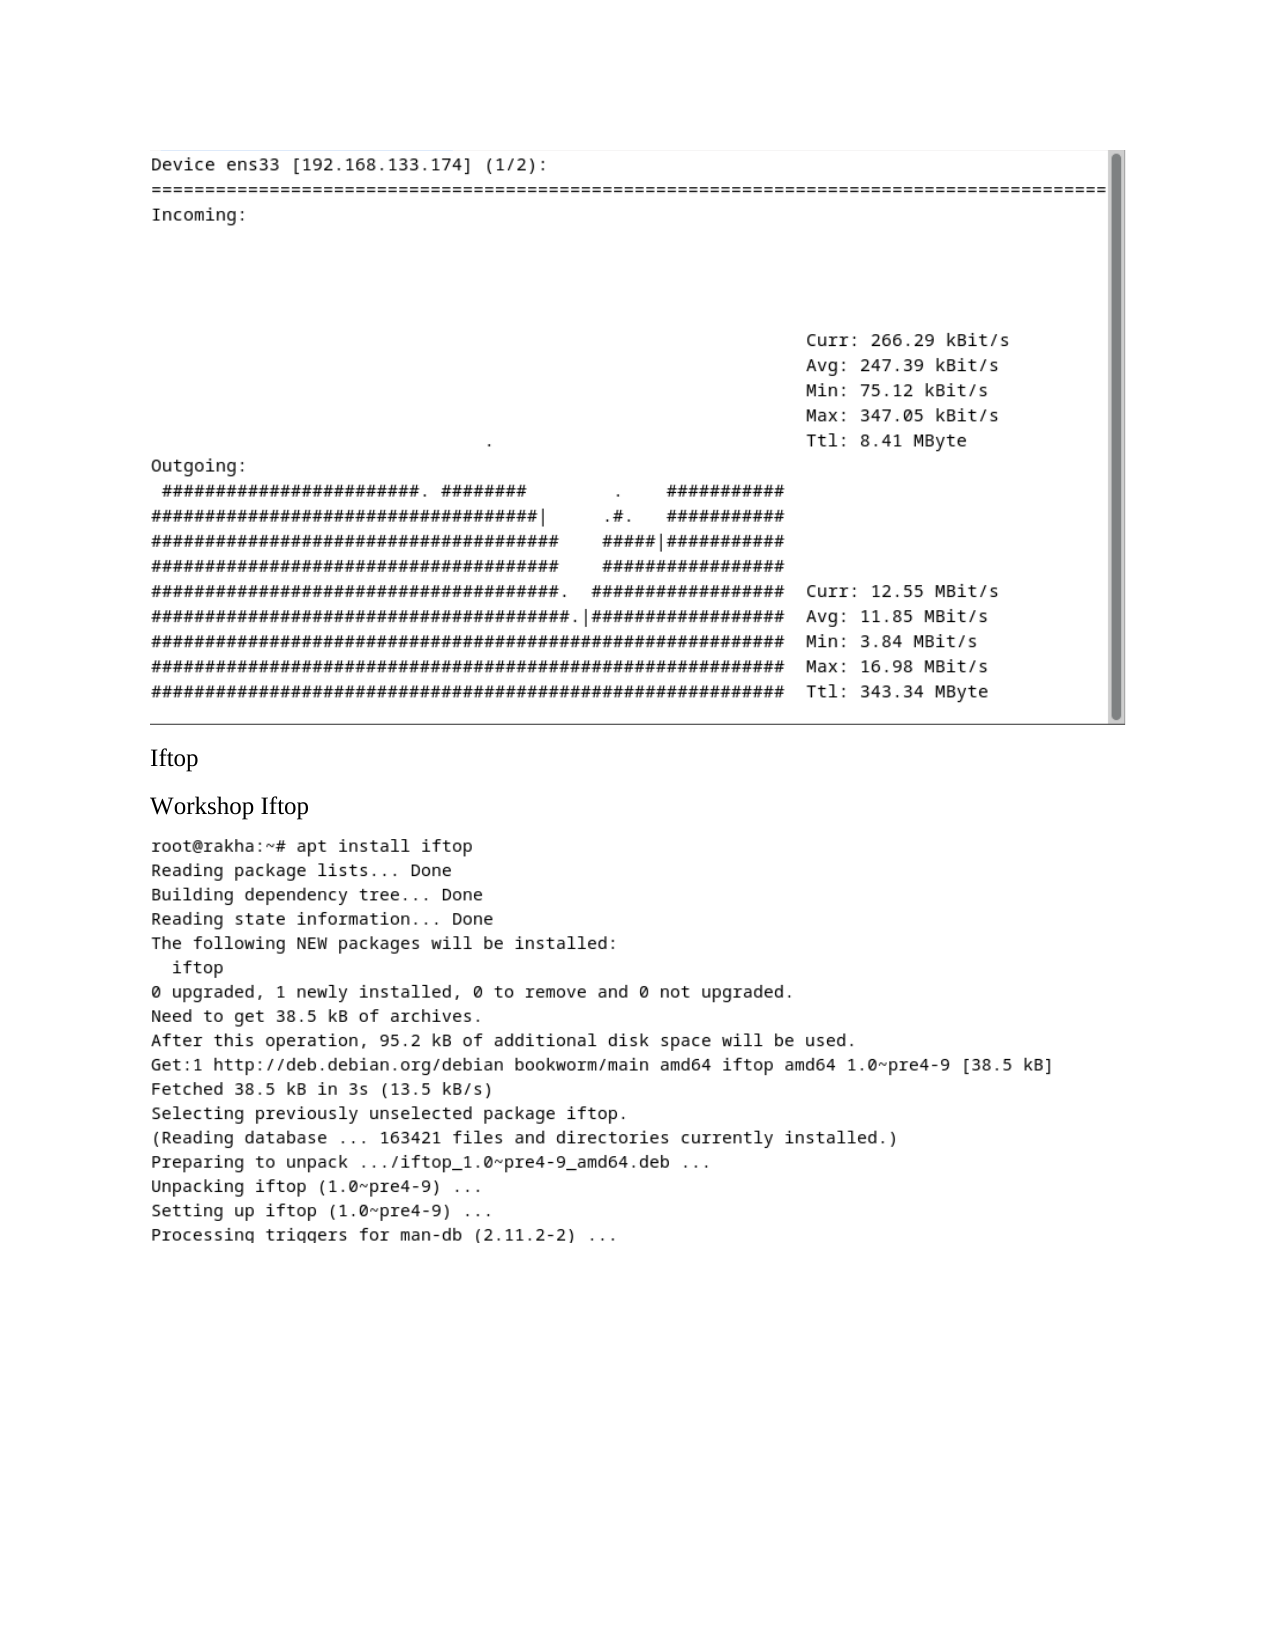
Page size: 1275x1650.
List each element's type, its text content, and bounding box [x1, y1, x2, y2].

picture [150, 150, 1125, 725]
text Iftop [150, 743, 1125, 772]
picture [150, 838, 1075, 1243]
text Workshop Iftop [150, 791, 1125, 820]
